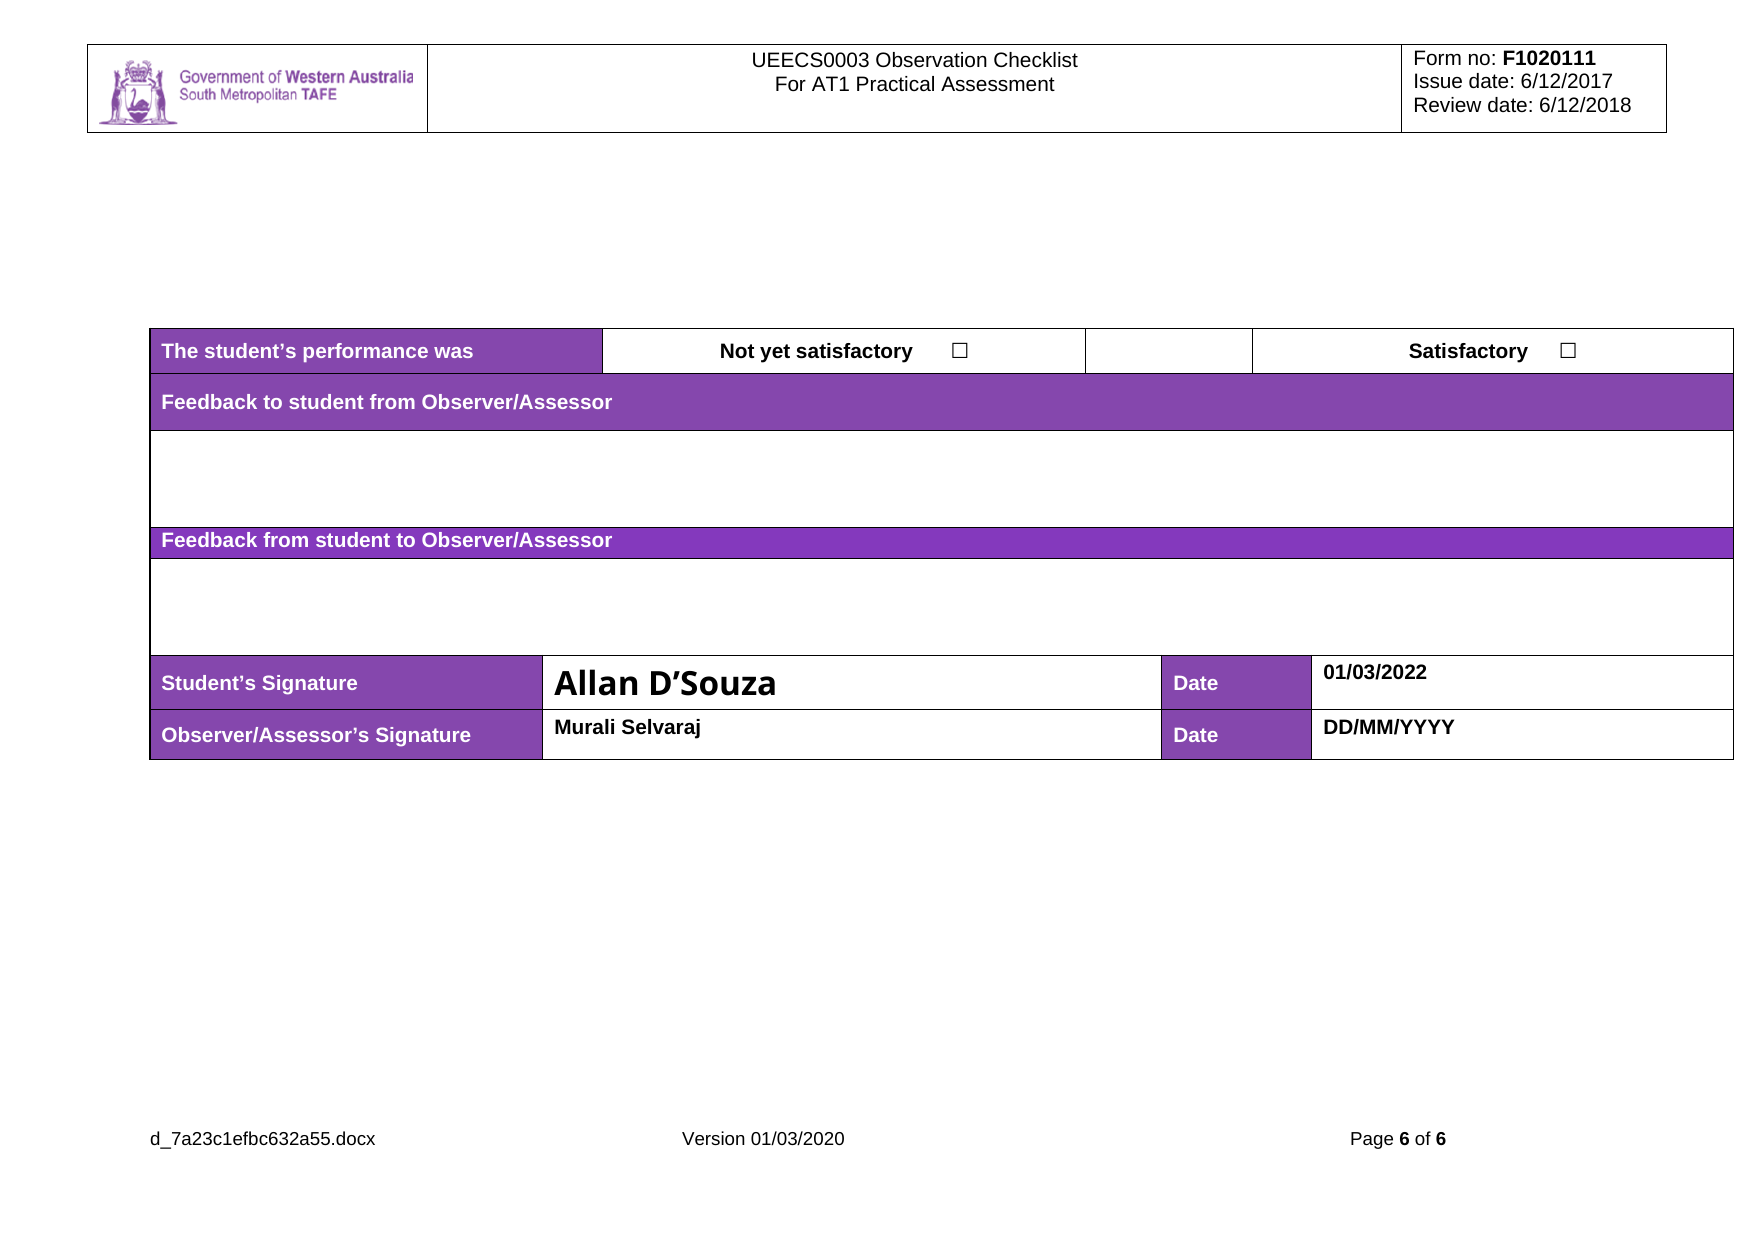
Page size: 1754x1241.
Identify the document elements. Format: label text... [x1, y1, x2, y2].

table_cell Observer/Assessor’s Signature [151, 710, 542, 759]
table_cell Allan D’Souza [543, 656, 1161, 709]
table_cell Student’s Signature [151, 656, 542, 709]
table_cell Date [1162, 656, 1311, 709]
table_header The student’s performance was [151, 329, 602, 373]
table_cell [151, 559, 1733, 654]
table_header Satisfactory [1253, 329, 1733, 373]
table_header [1086, 329, 1252, 373]
table_cell DD/MM/YYYY [1312, 710, 1733, 759]
table_cell Feedback from student to Observer/Assessor [151, 528, 1733, 558]
table_cell 01/03/2022 [1312, 656, 1733, 709]
table_cell [151, 431, 1733, 527]
table_cell Murali Selvaraj [543, 710, 1161, 759]
table_cell Feedback to student from Observer/Assessor [151, 374, 1733, 430]
picture [99, 60, 413, 125]
table_header Not yet satisfactory [603, 329, 1085, 373]
table_cell Date [1162, 710, 1311, 759]
